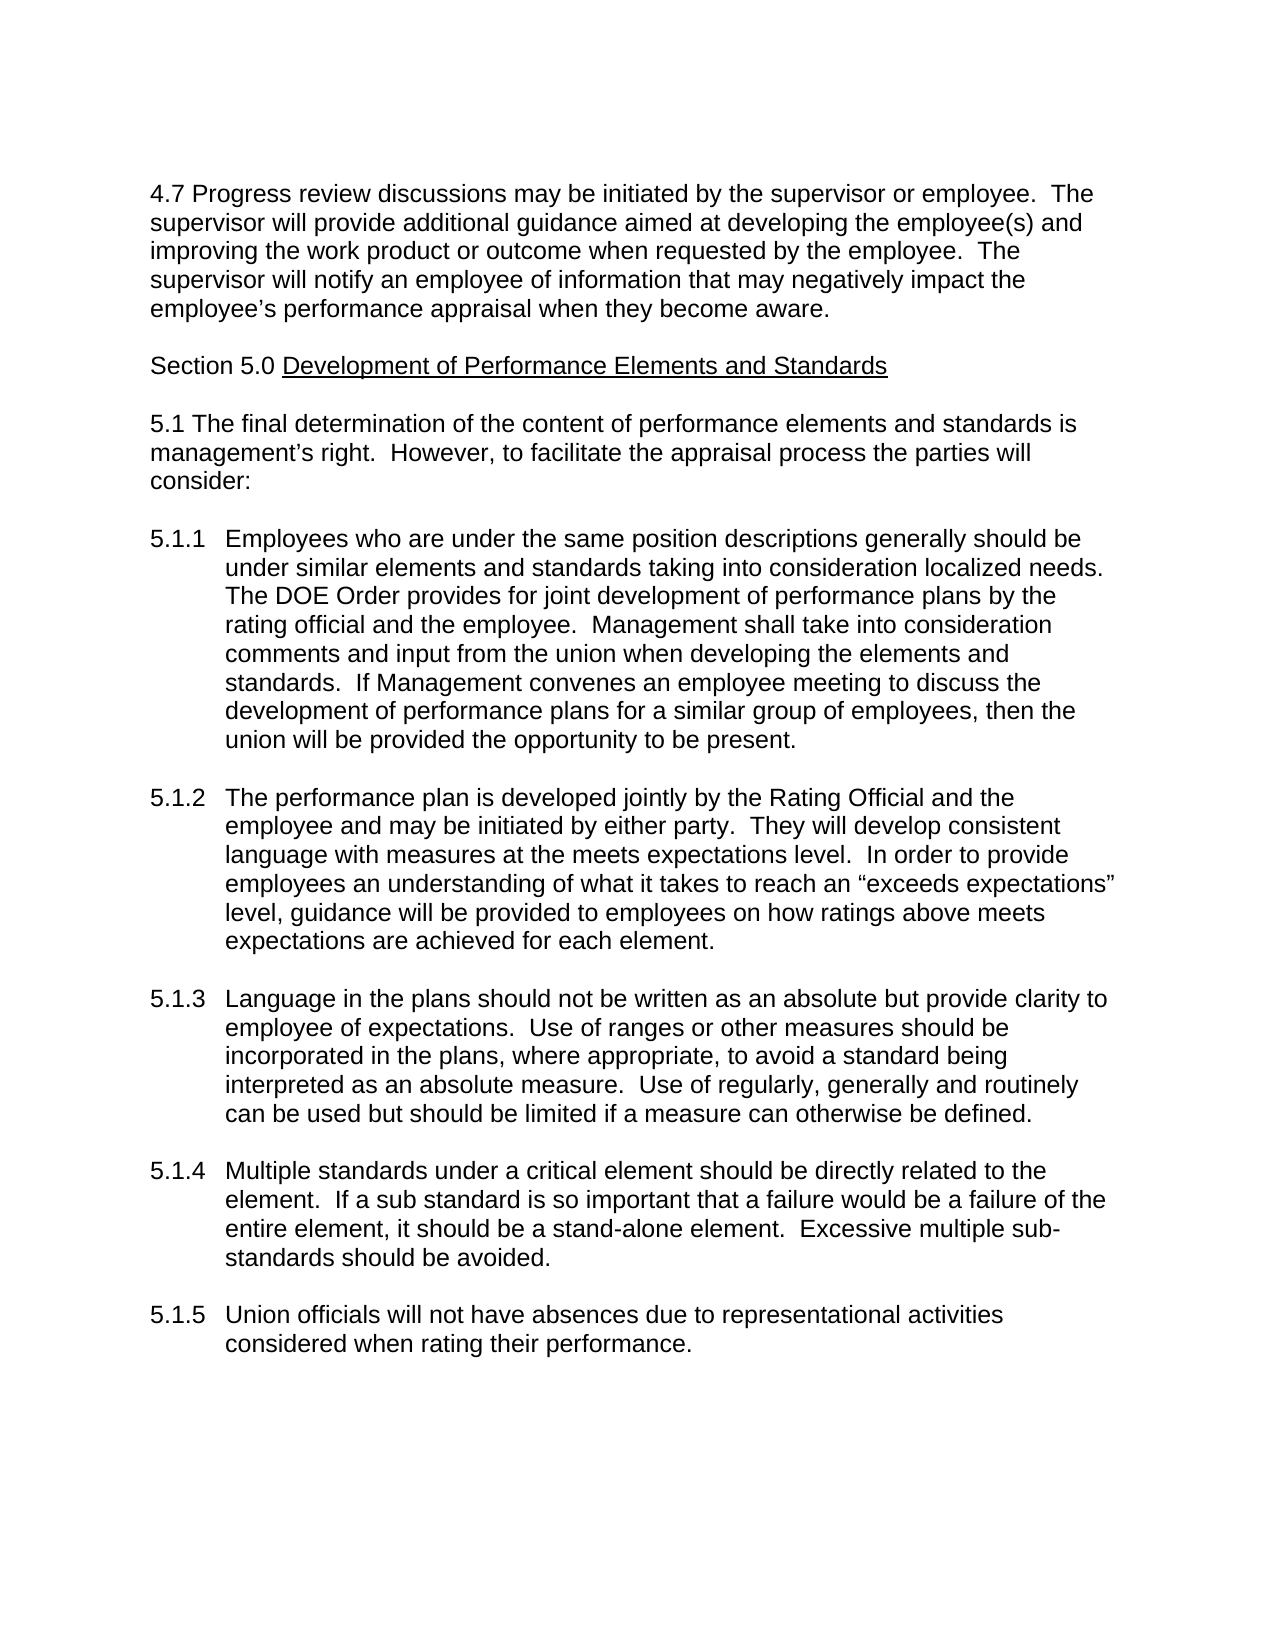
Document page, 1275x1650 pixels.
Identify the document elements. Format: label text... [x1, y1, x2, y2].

text 4.7 Progress review discussions may be initiated by the supervisor or employee. The supervisor will provide additional guidance aimed at developing the employee(s) and improving the work product or outcome when requested by the employee. The supervisor will notify an employee of information that may negatively impact the employee’s performance appraisal when they become aware. [150, 179, 1125, 322]
list Union officials will not have absences due to representational activities considered when rating their performance. [150, 1300, 1125, 1357]
list The performance plan is developed jointly by the Rating Official and the employee and may be initiated by either party. They will develop consistent language with measures at the meets expectations level. In order to provide employees an understanding of what it takes to reach an “exceeds expectations” level, guidance will be provided to employees on how ratings above meets expectations are achieved for each element. [150, 782, 1125, 955]
list Employees who are under the same position descriptions generally should be under similar elements and standards taking into consideration localized needs. The DOE Order provides for joint development of performance plans by the rating official and the employee. Management shall take into consideration comments and input from the union when developing the elements and standards. If Management convenes an employee meeting to discuss the development of performance plans for a similar group of employees, then the union will be provided the opportunity to be present. [150, 524, 1125, 754]
list Multiple standards under a critical element should be directly related to the element. If a sub standard is so important that a failure would be a failure of the entire element, it should be a stand-alone element. Excessive multiple sub-standards should be avoided. [150, 1156, 1125, 1271]
text 5.1 The final determination of the content of performance elements and standards is management’s right. However, to facilitate the appraisal process the parties will consider: [150, 409, 1125, 495]
text Section 5.0 Development of Performance Elements and Standards [150, 351, 1125, 380]
list Language in the plans should not be written as an absolute but provide clarity to employee of expectations. Use of ranges or other measures should be incorporated in the plans, where appropriate, to avoid a standard being interpreted as an absolute measure. Use of regularly, generally and routinely can be used but should be limited if a measure can otherwise be defined. [150, 984, 1125, 1127]
